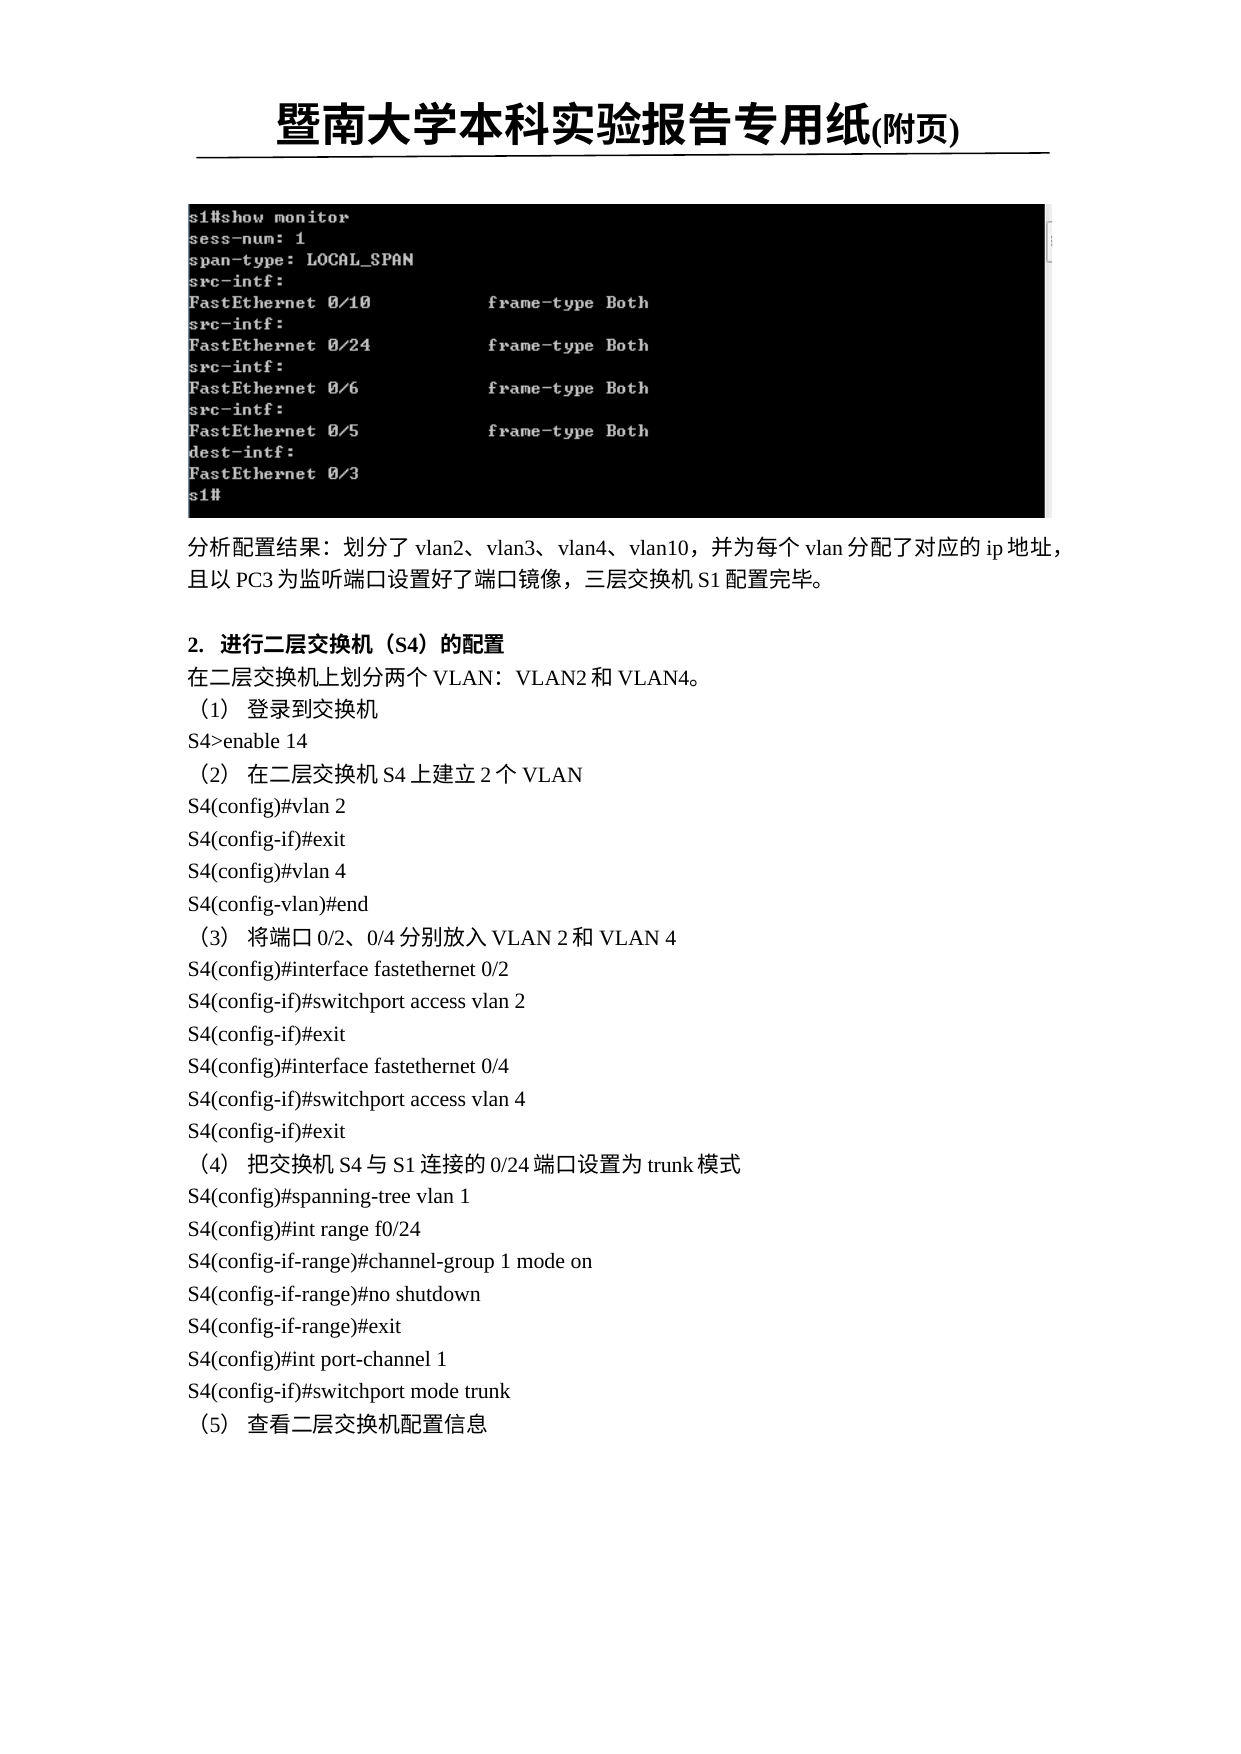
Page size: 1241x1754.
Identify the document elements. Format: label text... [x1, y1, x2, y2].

list S4>enable 14 [187, 724, 1053, 757]
list S4(config-if-range)#channel-group 1 mode on [187, 1244, 1053, 1277]
list S4(config-if-range)#no shutdown [187, 1277, 1053, 1309]
list 将端口0/2、0/4分别放入VLAN 2和VLAN 4 [187, 919, 1053, 952]
list S4(config)#interface fastethernet 0/4 [187, 1049, 1053, 1082]
list S4(config)#interface fastethernet 0/2 [187, 952, 1053, 984]
list 登录到交换机 [187, 692, 1053, 724]
list S4(config-if)#exit [187, 1114, 1053, 1147]
list S4(config)#vlan 4 [187, 854, 1053, 887]
list 分析配置结果：划分了vlan2、vlan3、vlan4、vlan10，并为每个vlan分配了对应的ip地址，且以PC3为监听端口设置好了端口镜像，三层交换机S1配置完毕。 [187, 529, 1053, 594]
list 进行二层交换机（S4）的配置 [187, 627, 1053, 659]
list 查看二层交换机配置信息 [187, 1407, 1053, 1439]
list 把交换机S4与S1连接的0/24端口设置为trunk模式 [187, 1147, 1053, 1179]
list S4(config)#spanning-tree vlan 1 [187, 1179, 1053, 1212]
list S4(config-vlan)#end [187, 887, 1053, 919]
list S4(config-if)#switchport mode trunk [187, 1374, 1053, 1407]
list S4(config-if)#exit [187, 822, 1053, 854]
list S4(config)#int range f0/24 [187, 1212, 1053, 1244]
list S4(config)#int port-channel 1 [187, 1342, 1053, 1374]
list 在二层交换机S4上建立2个VLAN [187, 757, 1053, 789]
list S4(config-if-range)#exit [187, 1309, 1053, 1342]
list S4(config-if)#switchport access vlan 2 [187, 984, 1053, 1017]
list S4(config-if)#exit [187, 1017, 1053, 1049]
picture [187, 204, 1053, 518]
list 在二层交换机上划分两个VLAN：VLAN2和VLAN4。 [187, 659, 1053, 692]
list S4(config)#vlan 2 [187, 789, 1053, 822]
list S4(config-if)#switchport access vlan 4 [187, 1082, 1053, 1114]
